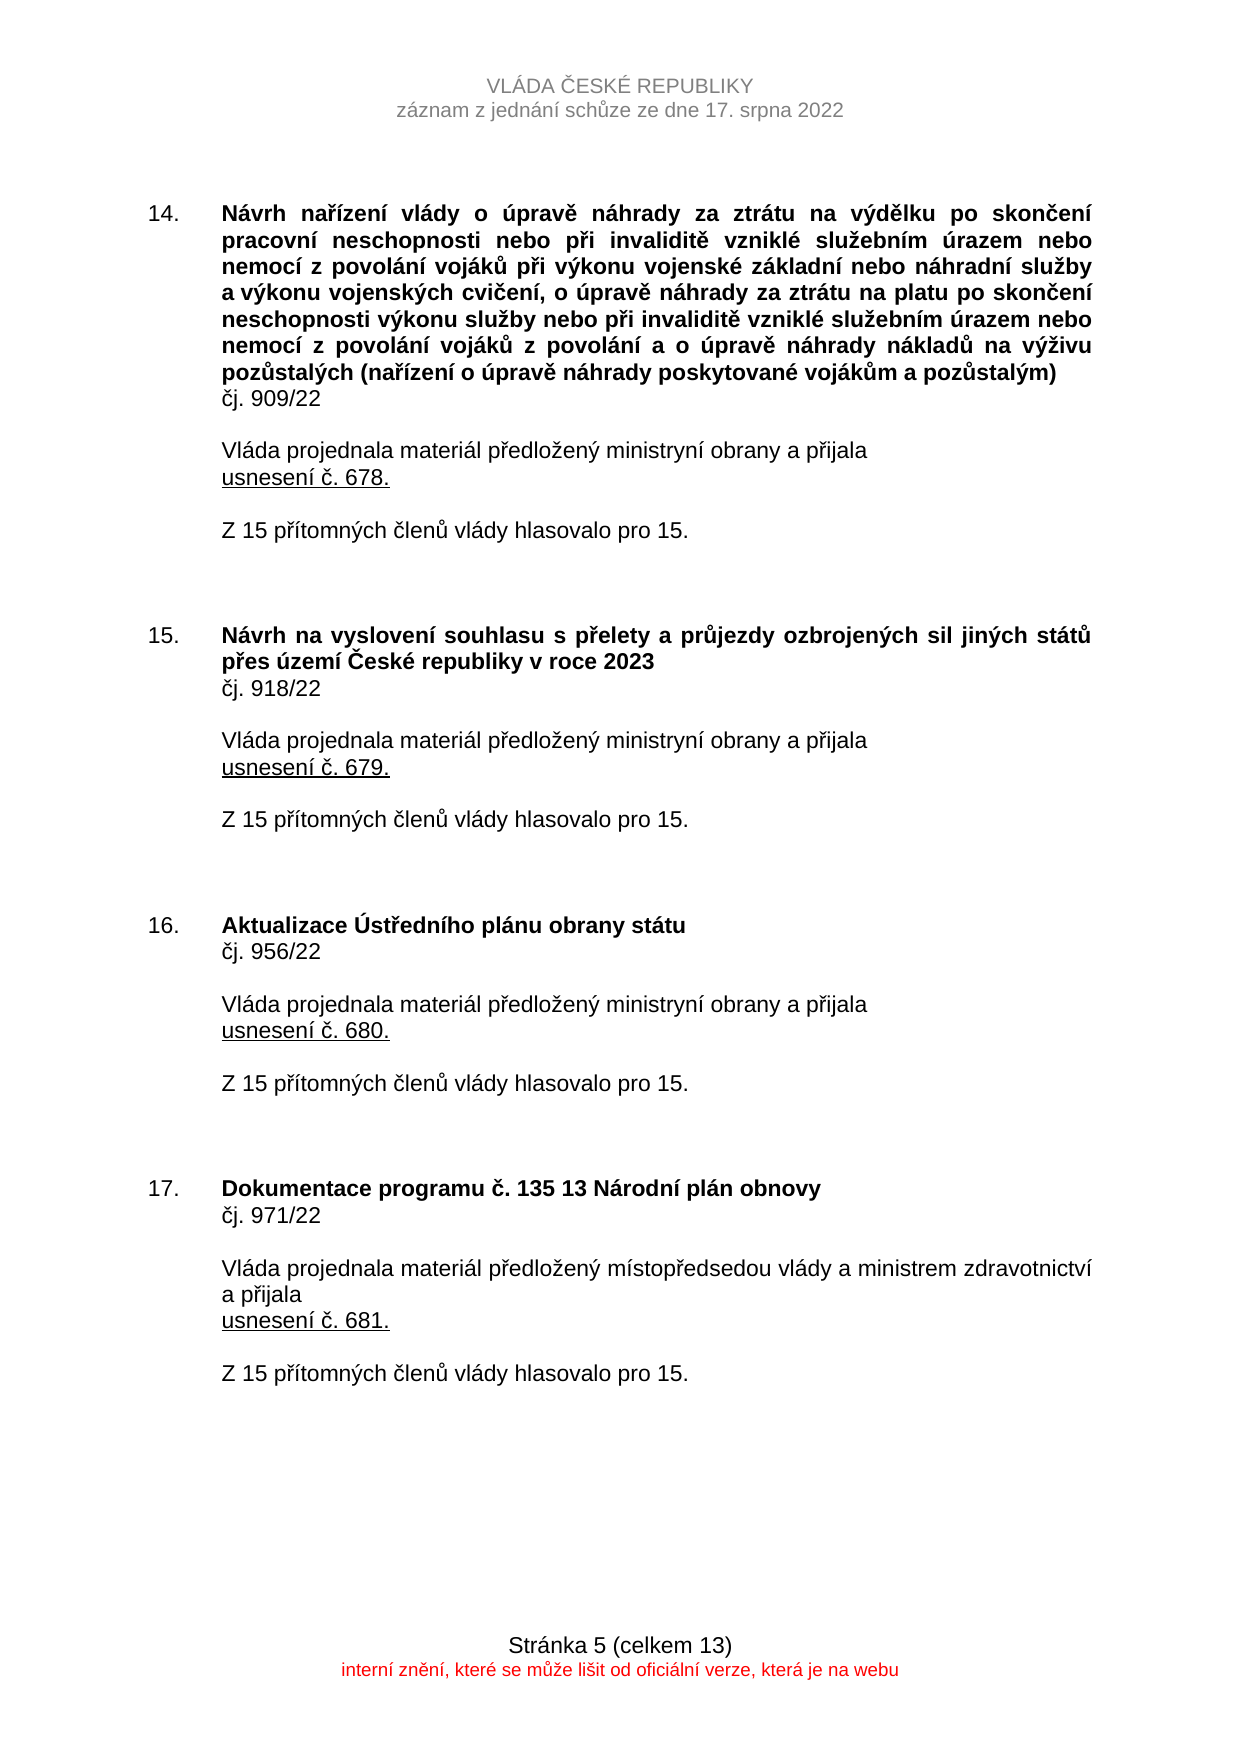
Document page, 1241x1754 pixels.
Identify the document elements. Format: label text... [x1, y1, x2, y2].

text 15. Návrh na vyslovení souhlasu s přelety a průjezdy ozbrojených sil jiných států přes území České republiky v roce 2023 [148, 622, 1093, 675]
text Z 15 přítomných členů vlády hlasovalo pro 15. [148, 517, 1093, 543]
text Vláda projednala materiál předložený místopředsedou vlády a ministrem zdravotnictví a přijala [148, 1254, 1093, 1307]
text čj. 918/22 [148, 675, 1093, 701]
text usnesení č. 678. [148, 464, 1093, 490]
text 16. Aktualizace Ústředního plánu obrany státu [148, 912, 1093, 938]
text čj. 956/22 [148, 938, 1093, 964]
text Z 15 přítomných členů vlády hlasovalo pro 15. [148, 806, 1093, 833]
text Vláda projednala materiál předložený ministryní obrany a přijala [148, 437, 1093, 464]
text usnesení č. 680. [148, 1017, 1093, 1044]
text čj. 971/22 [148, 1202, 1093, 1228]
text Vláda projednala materiál předložený ministryní obrany a přijala [148, 991, 1093, 1017]
text Vláda projednala materiál předložený ministryní obrany a přijala [148, 727, 1093, 754]
text usnesení č. 681. [148, 1307, 1093, 1333]
text usnesení č. 679. [148, 754, 1093, 780]
text čj. 909/22 [148, 385, 1093, 411]
text 14. Návrh nařízení vlády o úpravě náhrady za ztrátu na výdělku po skončení pracovní neschopnosti nebo při invaliditě vzniklé služebním úrazem nebo nemocí z povolání vojáků při výkonu vojenské základní nebo náhradní služby a výkonu vojenských cvičení, o úpravě náhrady za ztrátu na platu po skončení neschopnosti výkonu služby nebo při invaliditě vzniklé služebním úrazem nebo nemocí z povolání vojáků z povolání a o úpravě náhrady nákladů na výživu pozůstalých (nařízení o úpravě náhrady poskytované vojákům a pozůstalým) [148, 200, 1093, 385]
text Z 15 přítomných členů vlády hlasovalo pro 15. [148, 1070, 1093, 1096]
text Z 15 přítomných členů vlády hlasovalo pro 15. [148, 1360, 1093, 1386]
text 17. Dokumentace programu č. 135 13 Národní plán obnovy [148, 1175, 1093, 1202]
